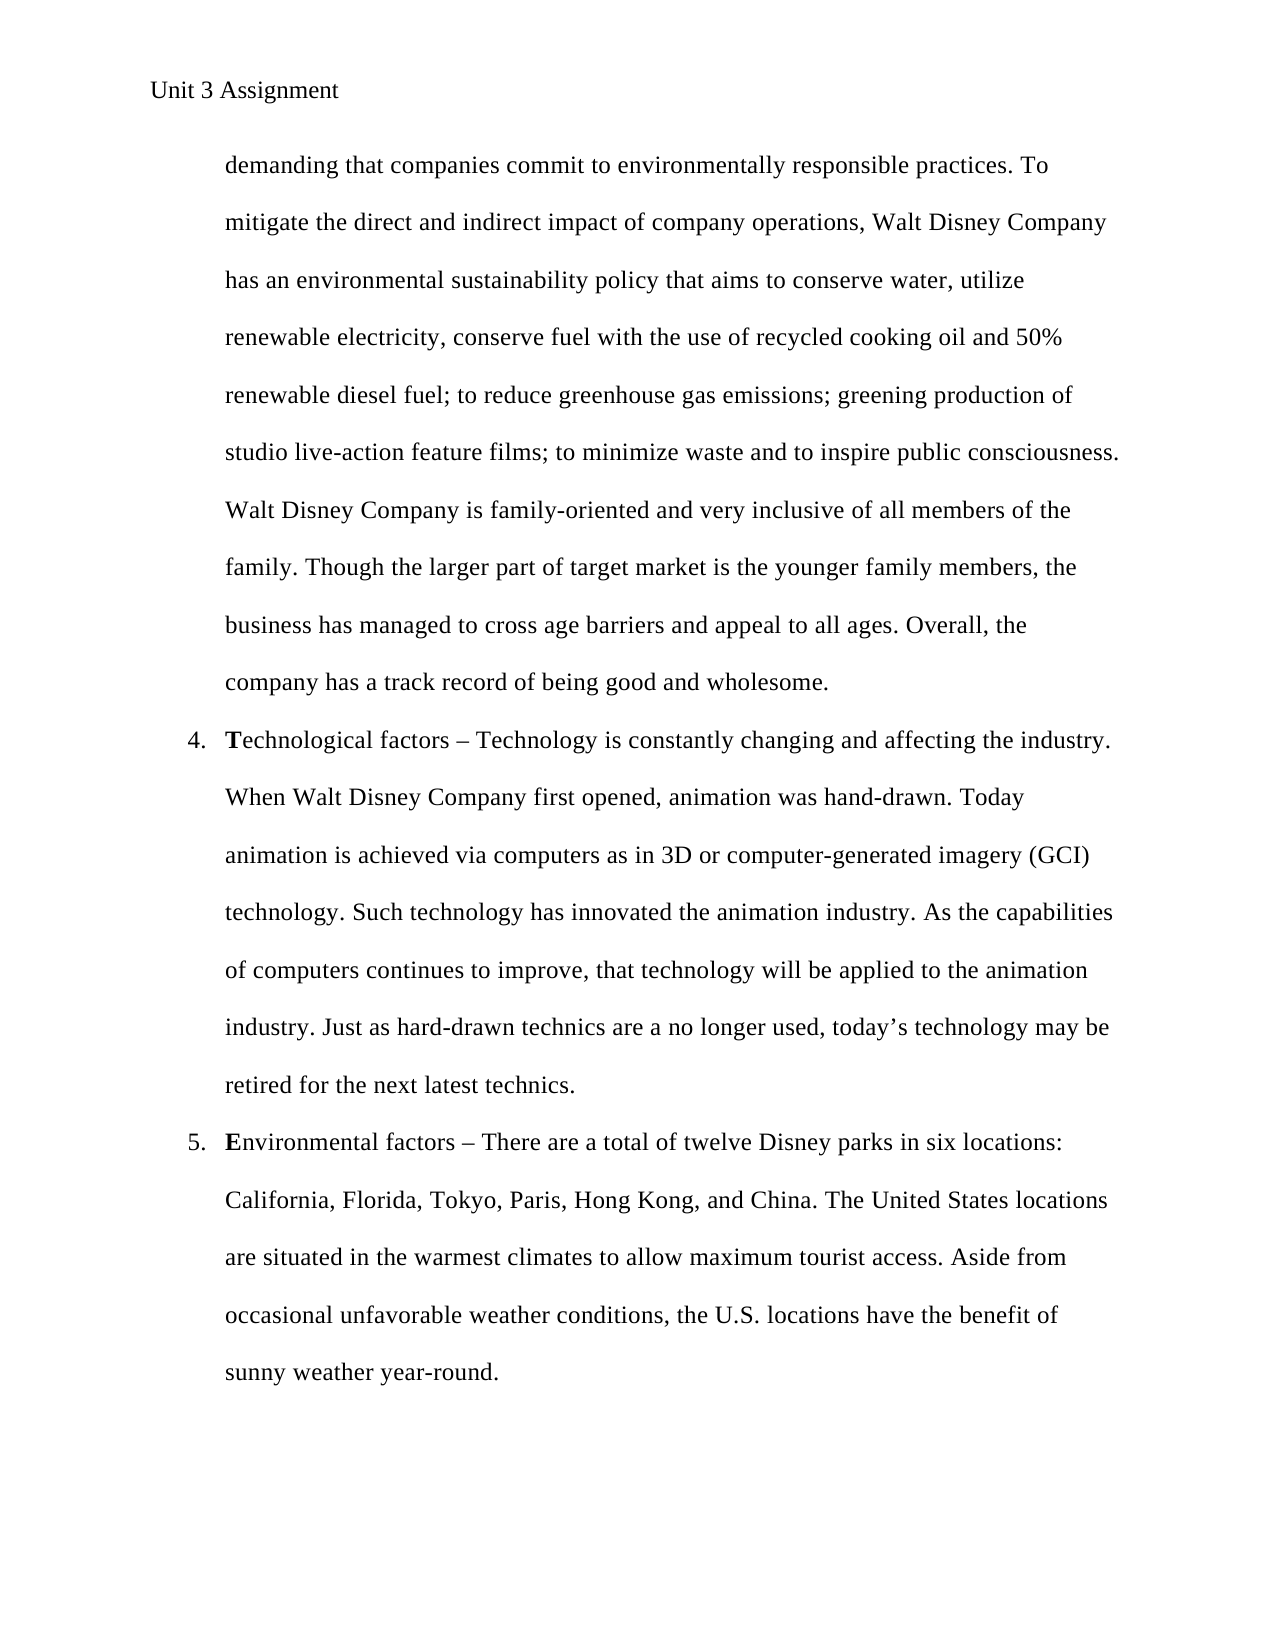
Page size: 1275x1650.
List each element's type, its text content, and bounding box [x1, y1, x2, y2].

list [187, 150, 1125, 696]
list Environmental factors – There are a total of twelve Disney parks in six locations: California, Florida, Tokyo, Paris, Hong Kong, and China. The United States locations are situated in the warmest climates to allow maximum tourist access. Aside from occasional unfavorable weather conditions, the U.S. locations have the benefit of sunny weather year-round. [187, 1127, 1125, 1386]
list Technological factors – Technology is constantly changing and affecting the industry. When Walt Disney Company first opened, animation was hand-drawn. Today animation is achieved via computers as in 3D or computer-generated imagery (GCI) technology. Such technology has innovated the animation industry. As the capabilities of computers continues to improve, that technology will be applied to the animation industry. Just as hard-drawn technics are a no longer used, today’s technology may be retired for the next latest technics. [187, 725, 1125, 1099]
